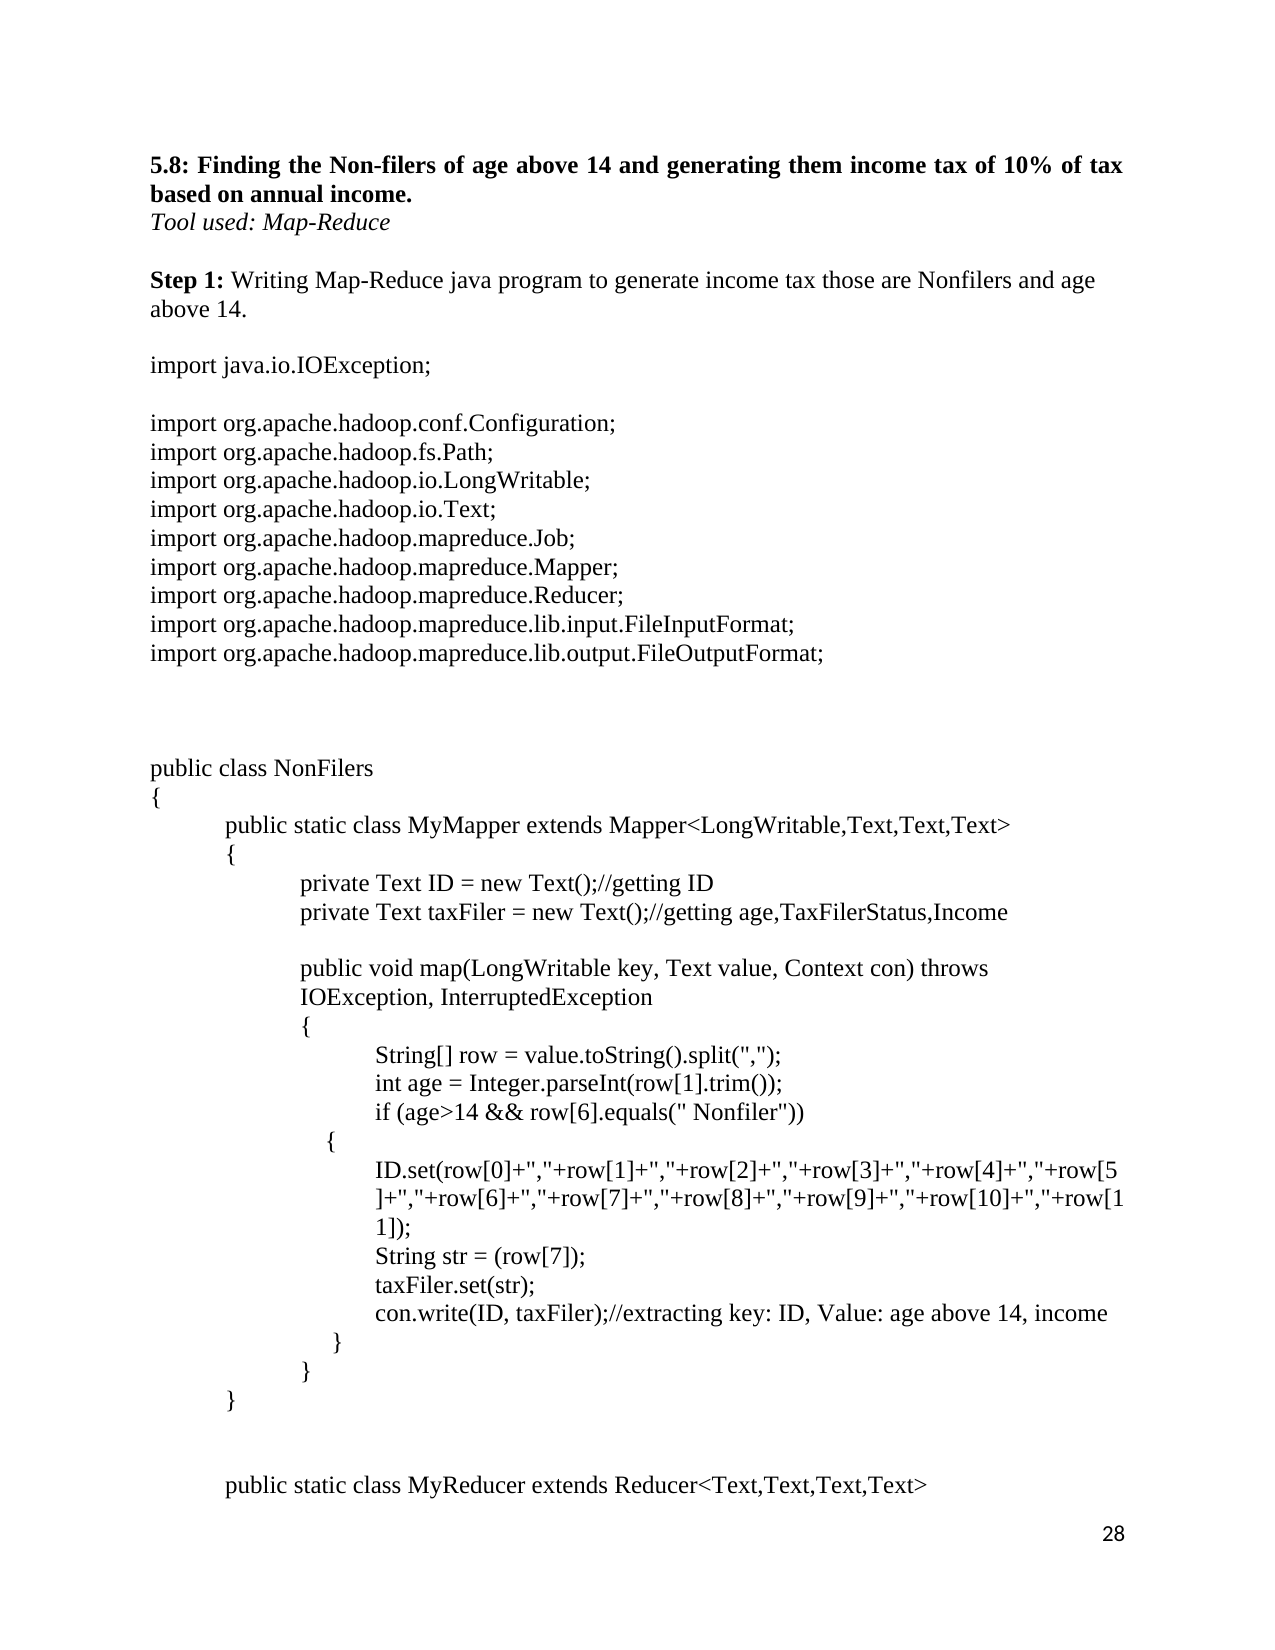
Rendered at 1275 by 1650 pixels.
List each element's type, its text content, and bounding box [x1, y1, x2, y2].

text } [150, 1327, 1125, 1356]
text ID.set(row[0]+","+row[1]+","+row[2]+","+row[3]+","+row[4]+","+row[5]+","+row[6]+","+row[7]+","+row[8]+","+row[9]+","+row[10]+","+row[11]); [375, 1155, 1125, 1241]
text String str = (row[7]); [150, 1241, 1125, 1270]
text public void map(LongWritable key, Text value, Context con) throws IOException, InterruptedException [300, 953, 1125, 1011]
text import org.apache.hadoop.conf.Configuration; [150, 408, 1125, 437]
text import org.apache.hadoop.mapreduce.Mapper; [150, 552, 1125, 581]
text { [150, 839, 1125, 868]
text taxFiler.set(str); [150, 1270, 1125, 1298]
text import org.apache.hadoop.mapreduce.Job; [150, 523, 1125, 552]
text private Text ID = new Text();//getting ID [150, 868, 1125, 897]
text } [150, 1385, 1125, 1413]
text { [150, 782, 1125, 811]
text import org.apache.hadoop.mapreduce.lib.input.FileInputFormat; [150, 609, 1125, 638]
text public static class MyMapper extends Mapper<LongWritable,Text,Text,Text> [150, 811, 1125, 839]
text int age = Integer.parseInt(row[1].trim()); [150, 1068, 1125, 1097]
text import org.apache.hadoop.io.LongWritable; [150, 466, 1125, 494]
text import org.apache.hadoop.io.Text; [150, 494, 1125, 523]
text private Text taxFiler = new Text();//getting age,TaxFilerStatus,Income [150, 897, 1125, 926]
text import java.io.IOException; [150, 351, 1125, 379]
text } [150, 1356, 1125, 1385]
text 5.8: Finding the Non-filers of age above 14 and generating them income tax of 10% of tax based on annual income. [150, 150, 1125, 207]
text import org.apache.hadoop.mapreduce.Reducer; [150, 581, 1125, 609]
text { [150, 1126, 1125, 1155]
text if (age>14 && row[6].equals(" Nonfiler")) [150, 1097, 1125, 1126]
text { [150, 1011, 1125, 1040]
text public class NonFilers [150, 753, 1125, 782]
text import org.apache.hadoop.mapreduce.lib.output.FileOutputFormat; [150, 638, 1125, 667]
text Tool used: Map-Reduce [150, 207, 1125, 236]
text import org.apache.hadoop.fs.Path; [150, 437, 1125, 466]
text con.write(ID, taxFiler);//extracting key: ID, Value: age above 14, income [150, 1298, 1125, 1327]
text String[] row = value.toString().split(","); [150, 1040, 1125, 1068]
text public static class MyReducer extends Reducer<Text,Text,Text,Text> [150, 1470, 1125, 1499]
text Step 1: Writing Map-Reduce java program to generate income tax those are Nonfilers and age above 14. [150, 265, 1125, 322]
